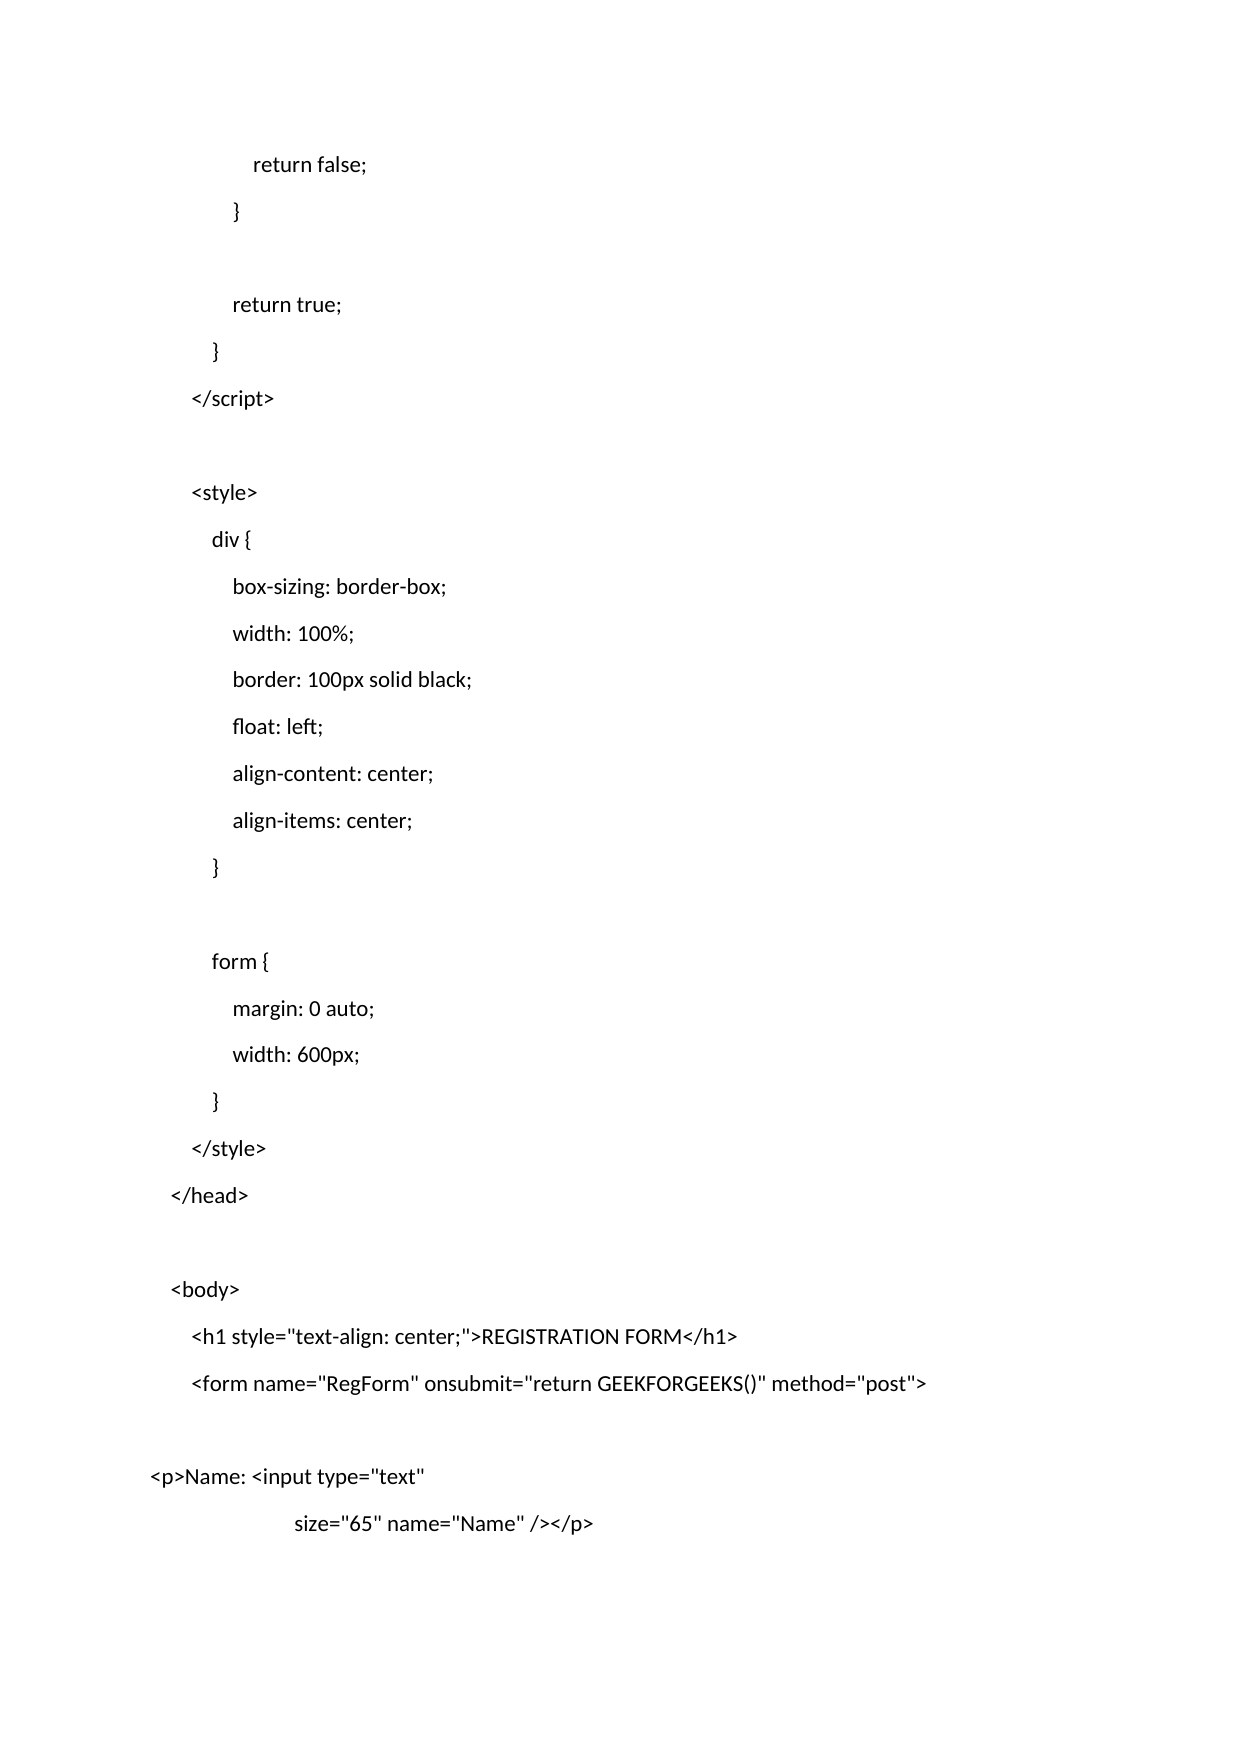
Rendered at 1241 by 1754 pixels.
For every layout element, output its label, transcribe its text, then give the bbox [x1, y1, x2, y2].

text size="65" name="Name" /></p> [150, 1509, 1090, 1537]
text align-content: center; [150, 759, 1090, 787]
text align-items: center; [150, 806, 1090, 834]
text return true; [150, 291, 1090, 319]
text } [150, 853, 1090, 881]
text form { [150, 947, 1090, 975]
text <body> [150, 1275, 1090, 1303]
text </style> [150, 1134, 1090, 1162]
text box-sizing: border-box; [150, 572, 1090, 600]
text } [150, 1087, 1090, 1116]
text <form name="RegForm" onsubmit="return GEEKFORGEEKS()" method="post"> [150, 1369, 1090, 1397]
text width: 100%; [150, 619, 1090, 647]
text margin: 0 auto; [150, 994, 1090, 1022]
text <h1 style="text-align: center;">REGISTRATION FORM</h1> [150, 1322, 1090, 1350]
text <style> [150, 478, 1090, 506]
text </head> [150, 1181, 1090, 1209]
text float: left; [150, 712, 1090, 741]
text <p>Name: <input type="text" [150, 1462, 1090, 1491]
text return false; [150, 150, 1090, 178]
text border: 100px solid black; [150, 666, 1090, 694]
text width: 600px; [150, 1041, 1090, 1069]
text } [150, 337, 1090, 366]
text </script> [150, 384, 1090, 412]
text div { [150, 525, 1090, 553]
text } [150, 197, 1090, 225]
